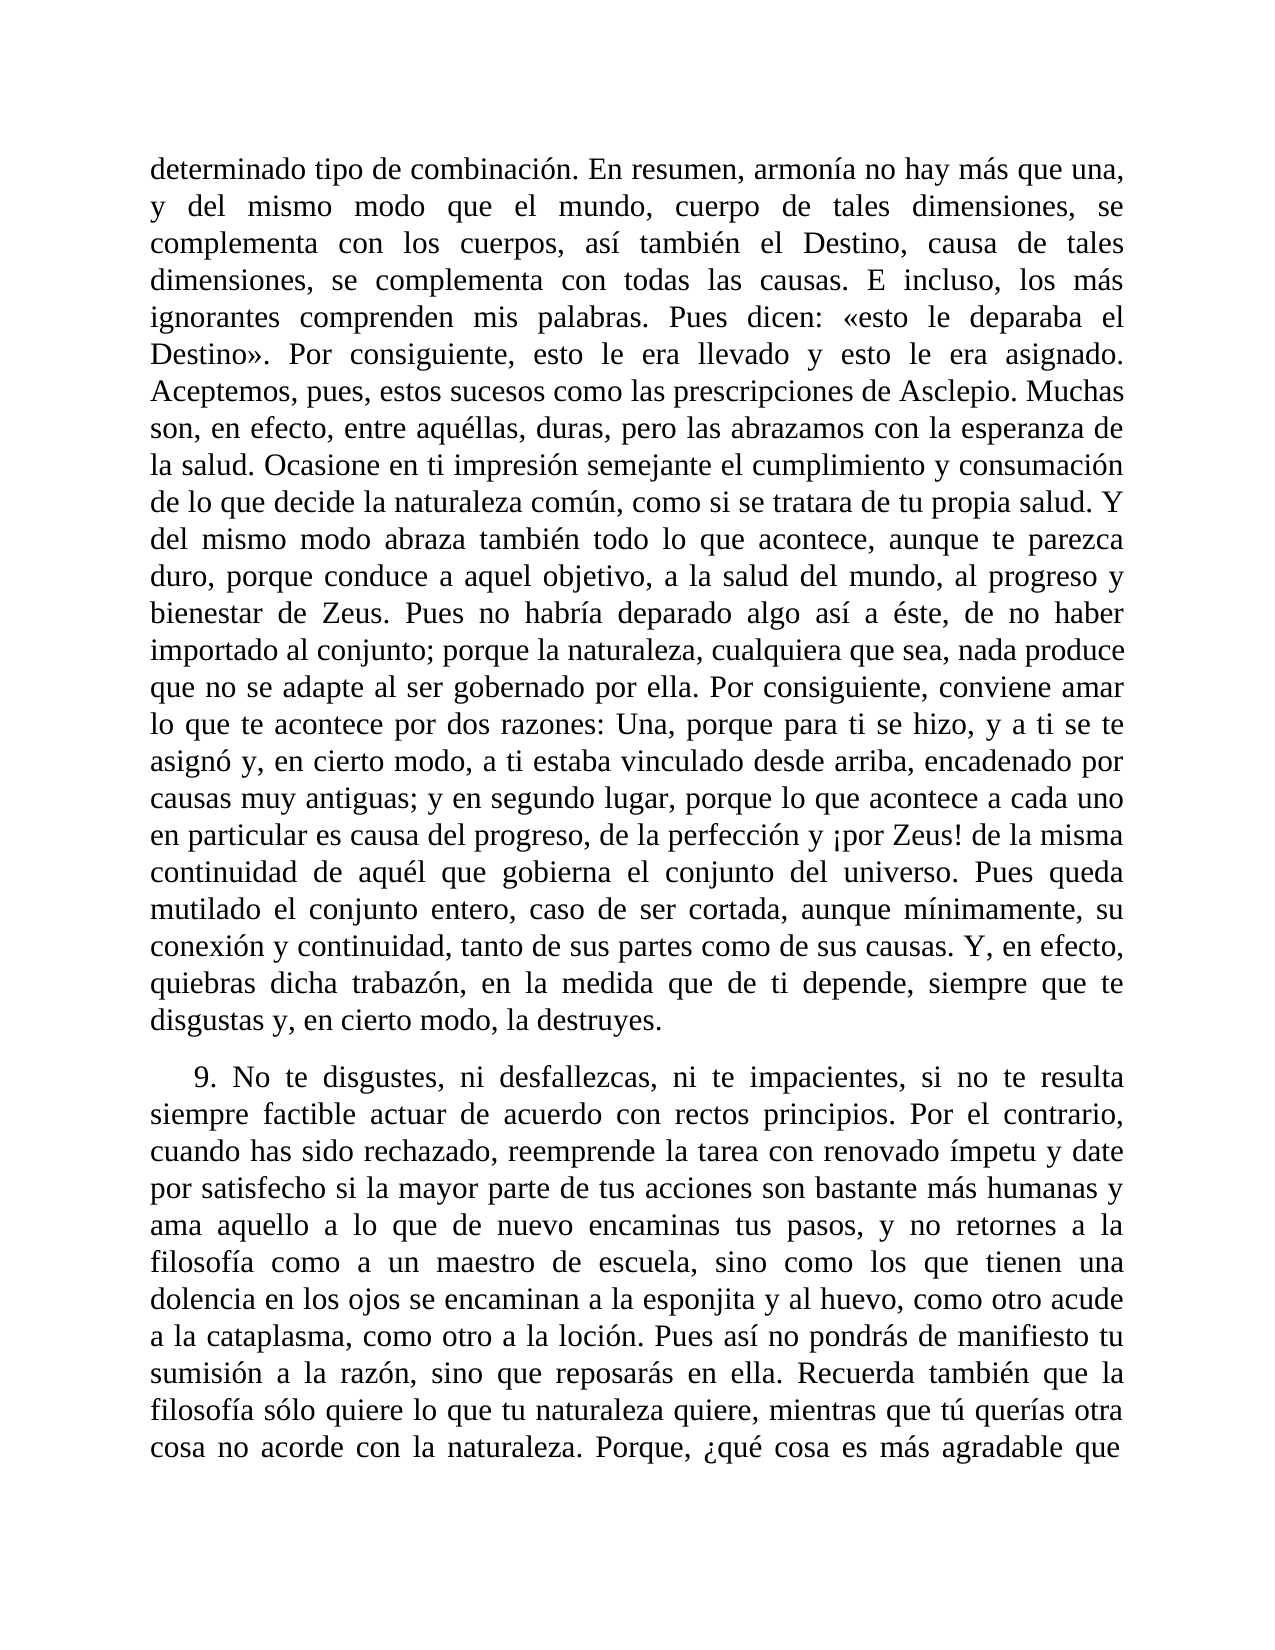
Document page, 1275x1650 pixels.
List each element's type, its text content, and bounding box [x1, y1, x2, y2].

list No te disgustes, ni desfallezcas, ni te impacientes, si no te resulta siempre factible actuar de acuerdo con rectos principios. Por el contrario, cuando has sido rechazado, reemprende la tarea con renovado ímpetu y date por satisfecho si la mayor parte de tus acciones son bastante más humanas y ama aquello a lo que de nuevo encaminas tus pasos, y no retornes a la filosofía como a un maestro de escuela, sino como los que tienen una dolencia en los ojos se encaminan a la esponjita y al huevo, como otro acude a la cataplasma, como otro a la loción. Pues así no pondrás de manifiesto tu sumisión a la razón, sino que reposarás en ella. Recuerda también que la filosofía sólo quiere lo que tu naturaleza quiere, mientras que tú querías otra cosa no acorde con la naturaleza. Porque, ¿qué cosa es más agradable que [150, 1058, 1125, 1464]
text determinado tipo de combinación. En resumen, armonía no hay más que una, y del mismo modo que el mundo, cuerpo de tales dimensiones, se complementa con los cuerpos, así también el Destino, causa de tales dimensiones, se complementa con todas las causas. E incluso, los más ignorantes comprenden mis palabras. Pues dicen: «esto le deparaba el Destino». Por consiguiente, esto le era llevado y esto le era asignado. Aceptemos, pues, estos sucesos como las prescripciones de Asclepio. Muchas son, en efecto, entre aquéllas, duras, pero las abrazamos con la esperanza de la salud. Ocasione en ti impresión semejante el cumplimiento y consumación de lo que decide la naturaleza común, como si se tratara de tu propia salud. Y del mismo modo abraza también todo lo que acontece, aunque te parezca duro, porque conduce a aquel objetivo, a la salud del mundo, al progreso y bienestar de Zeus. Pues no habría deparado algo así a éste, de no haber importado al conjunto; porque la naturaleza, cualquiera que sea, nada produce que no se adapte al ser gobernado por ella. Por consiguiente, conviene amar lo que te acontece por dos razones: Una, porque para ti se hizo, y a ti se te asignó y, en cierto modo, a ti estaba vinculado desde arriba, encadenado por causas muy antiguas; y en segundo lugar, porque lo que acontece a cada uno en particular es causa del progreso, de la perfección y ¡por Zeus! de la misma continuidad de aquél que gobierna el conjunto del universo. Pues queda mutilado el conjunto entero, caso de ser cortada, aunque mínimamente, su conexión y continuidad, tanto de sus partes como de sus causas. Y, en efecto, quiebras dicha trabazón, en la medida que de ti depende, siempre que te disgustas y, en cierto modo, la destruyes. [150, 151, 1125, 1037]
